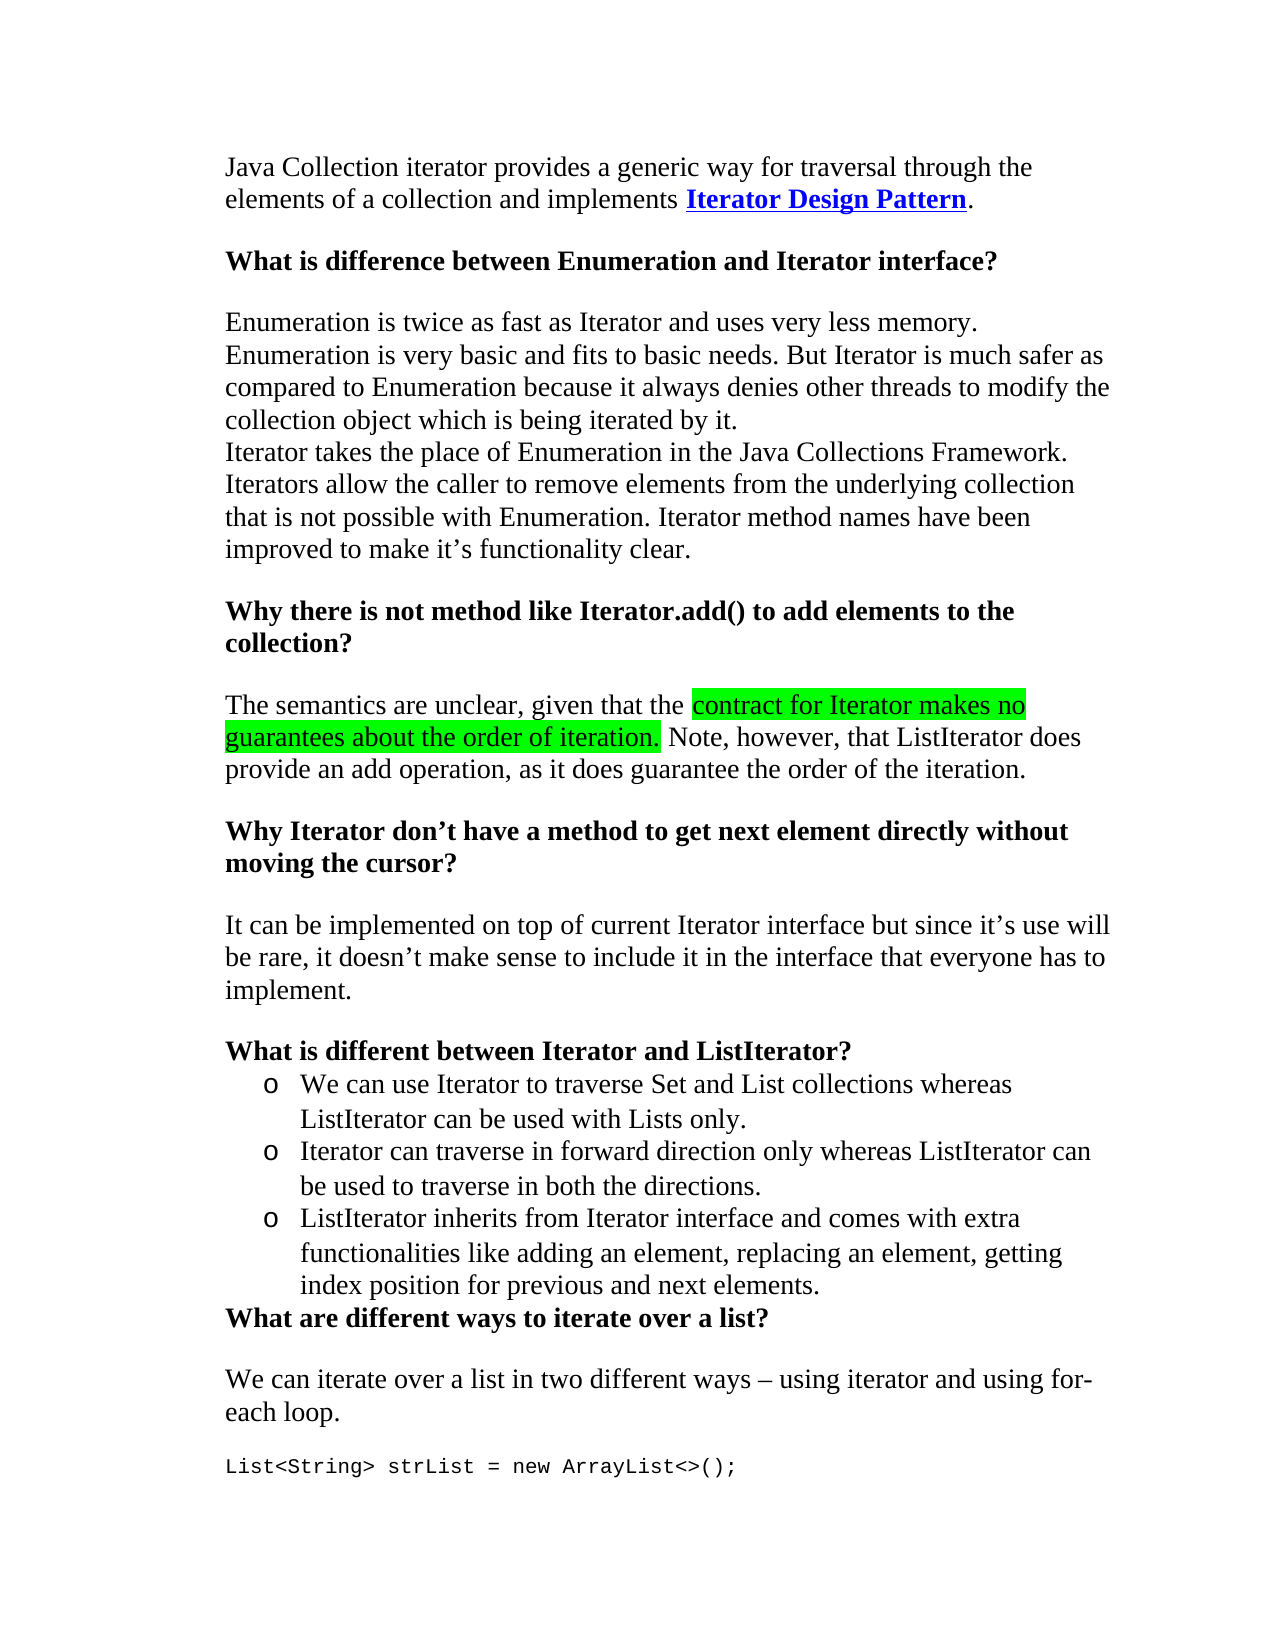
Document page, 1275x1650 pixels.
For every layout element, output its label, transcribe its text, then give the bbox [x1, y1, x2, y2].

list What are different ways to iterate over a list? [187, 1301, 1125, 1333]
list We can use Iterator to traverse Set and List collections whereas ListIterator can be used with Lists only. [262, 1067, 1125, 1134]
text List<String> strList = new ArrayList<>(); [225, 1456, 1125, 1480]
list What is different between Iterator and ListIterator? [187, 1034, 1125, 1067]
list Iterator can traverse in forward direction only whereas ListIterator can be used to traverse in both the directions. [262, 1134, 1125, 1201]
text Enumeration is twice as fast as Iterator and uses very less memory. Enumeration is very basic and fits to basic needs. But Iterator is much safer as compared to Enumeration because it always denies other threads to modify the collection object which is being iterated by it. Iterator takes the place of Enumeration in the Java Collections Framework. Iterators allow the caller to remove elements from the underlying collection that is not possible with Enumeration. Iterator method names have been improved to make it’s functionality clear. [225, 306, 1125, 565]
text The semantics are unclear, given that the contract for Iterator makes no guarantees about the order of iteration. Note, however, that ListIterator does provide an add operation, as it does guarantee the order of the iteration. [225, 688, 1125, 785]
list Why there is not method like Iterator.add() to add elements to the collection? [187, 594, 1125, 659]
text We can iterate over a list in two different ways – using iterator and using for-each loop. [225, 1362, 1125, 1427]
list Why Iterator don’t have a method to get next element directly without moving the cursor? [187, 814, 1125, 879]
text It can be implemented on top of current Iterator interface but since it’s use will be rare, it doesn’t make sense to include it in the interface that everyone has to implement. [225, 908, 1125, 1005]
list ListIterator inherits from Iterator interface and comes with extra functionalities like adding an element, replacing an element, getting index position for previous and next elements. [262, 1201, 1125, 1301]
list What is difference between Enumeration and Iterator interface? [187, 244, 1125, 276]
